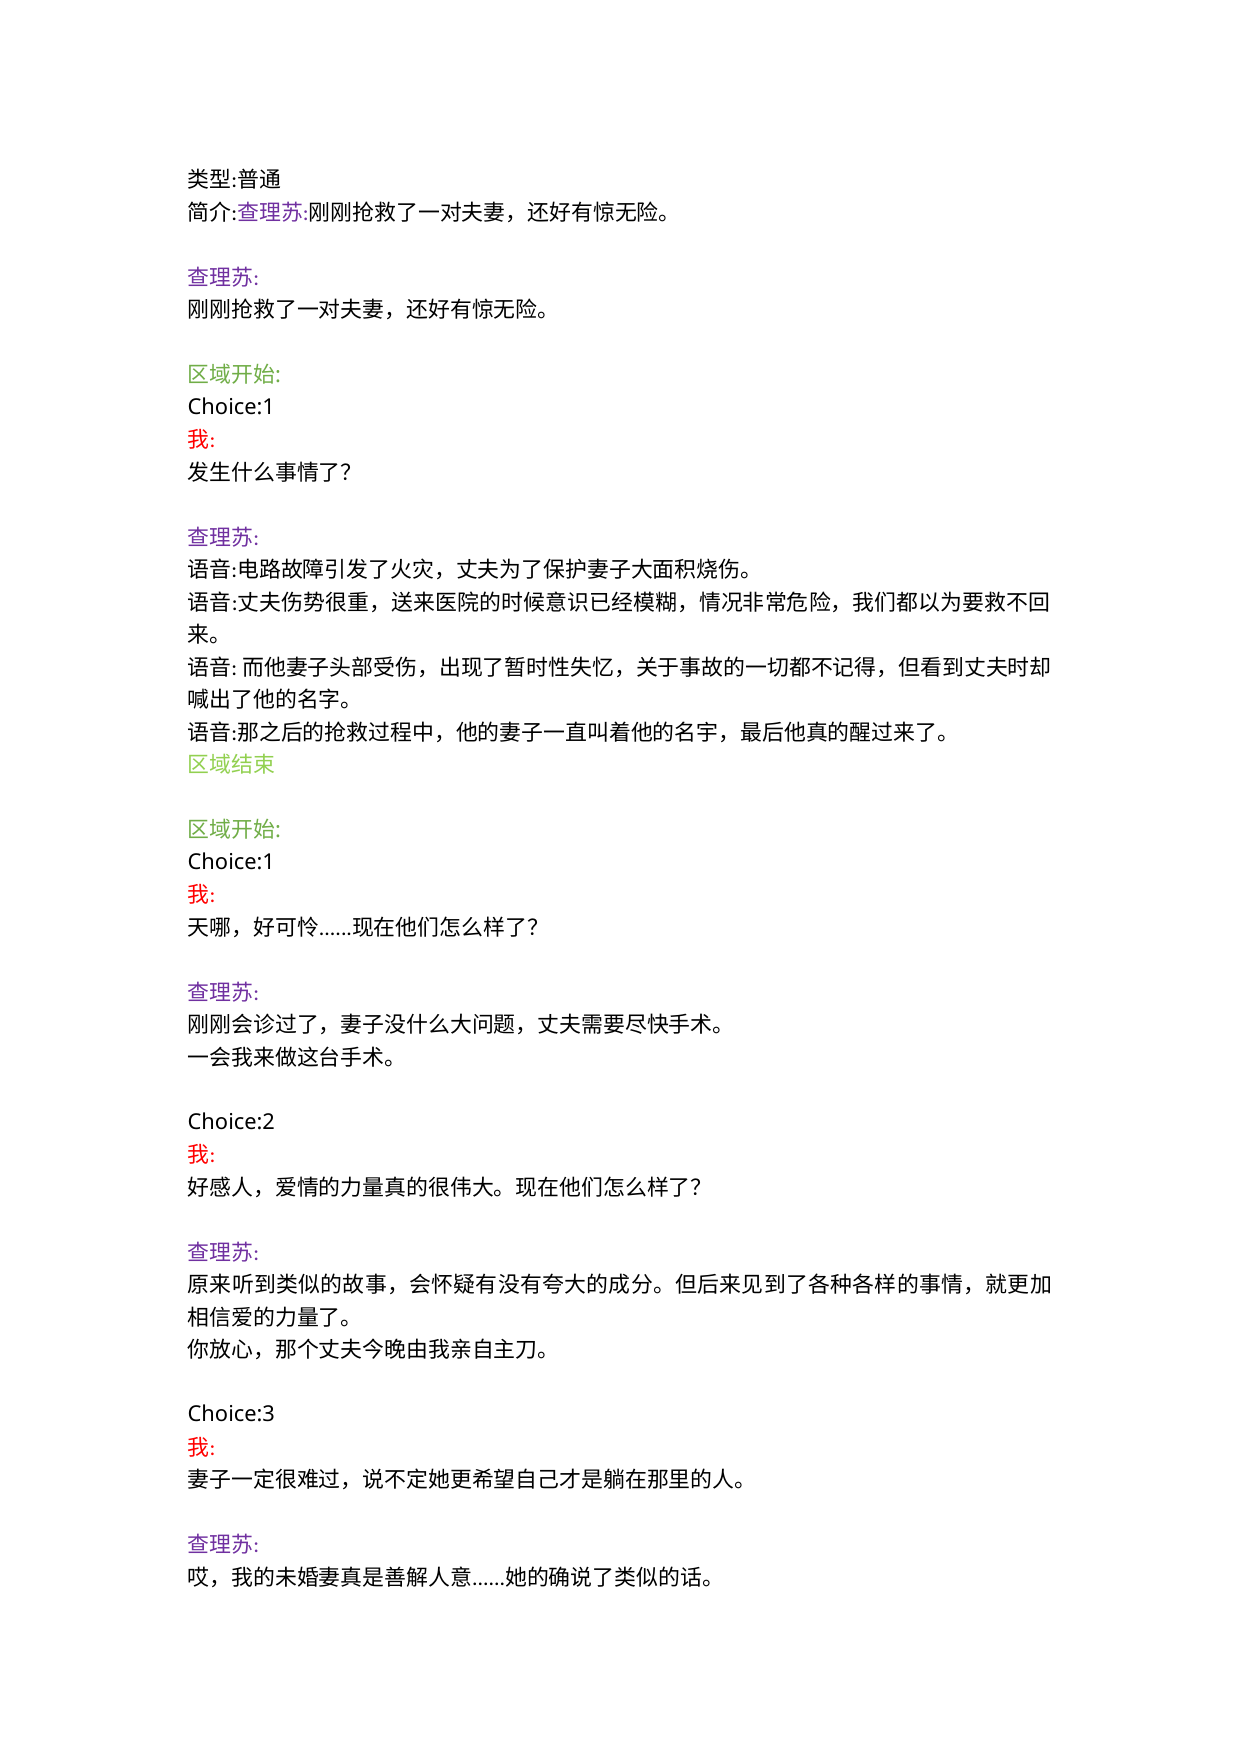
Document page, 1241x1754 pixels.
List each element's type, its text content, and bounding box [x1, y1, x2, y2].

text 区域开始: [187, 812, 1053, 844]
text 区域结束 [187, 747, 1053, 779]
text 你放心，那个丈夫今晚由我亲自主刀。 [187, 1332, 1053, 1364]
text 哎，我的未婚妻真是善解人意......她的确说了类似的话。 [187, 1559, 1053, 1592]
text 类型:普通 [187, 162, 1053, 194]
text 我: [187, 877, 1053, 909]
text 语音: 而他妻子头部受伤，出现了暂时性失忆，关于事故的一切都不记得，但看到丈夫时却喊出了他的名字。 [187, 649, 1053, 714]
text 妻子一定很难过，说不定她更希望自己才是躺在那里的人。 [187, 1462, 1053, 1494]
text 天哪，好可怜......现在他们怎么样了？ [187, 909, 1053, 942]
text 区域开始: [187, 357, 1053, 389]
text 查理苏: [187, 519, 1053, 552]
text Choice:3 [187, 1397, 1053, 1429]
text 我: [187, 1429, 1053, 1462]
text 好感人，爱情的力量真的很伟大。现在他们怎么样了？ [187, 1169, 1053, 1202]
text 一会我来做这台手术。 [187, 1039, 1053, 1072]
text 刚刚抢救了一对夫妻，还好有惊无险。 [187, 292, 1053, 324]
text 我: [187, 422, 1053, 454]
text Choice:1 [187, 389, 1053, 422]
text 语音:丈夫伤势很重，送来医院的时候意识已经模糊，情况非常危险，我们都以为要救不回来。 [187, 584, 1053, 649]
text 语音:那之后的抢救过程中，他的妻子一直叫着他的名宇，最后他真的醒过来了。 [187, 714, 1053, 747]
text 简介:查理苏:刚刚抢救了一对夫妻，还好有惊无险。 [187, 194, 1053, 227]
text Choice:2 [187, 1104, 1053, 1137]
text 刚刚会诊过了，妻子没什么大问题，丈夫需要尽快手术。 [187, 1007, 1053, 1039]
text 查理苏: [187, 1234, 1053, 1267]
text 查理苏: [187, 259, 1053, 292]
text Choice:1 [187, 844, 1053, 877]
text 语音:电路故障引发了火灾，丈夫为了保护妻子大面积烧伤。 [187, 552, 1053, 584]
text 查理苏: [187, 974, 1053, 1007]
text 发生什么事情了？ [187, 454, 1053, 487]
text 原来听到类似的故事，会怀疑有没有夸大的成分。但后来见到了各种各样的事情，就更加相信爱的力量了。 [187, 1267, 1053, 1332]
text 我: [187, 1137, 1053, 1169]
text 查理苏: [187, 1527, 1053, 1559]
